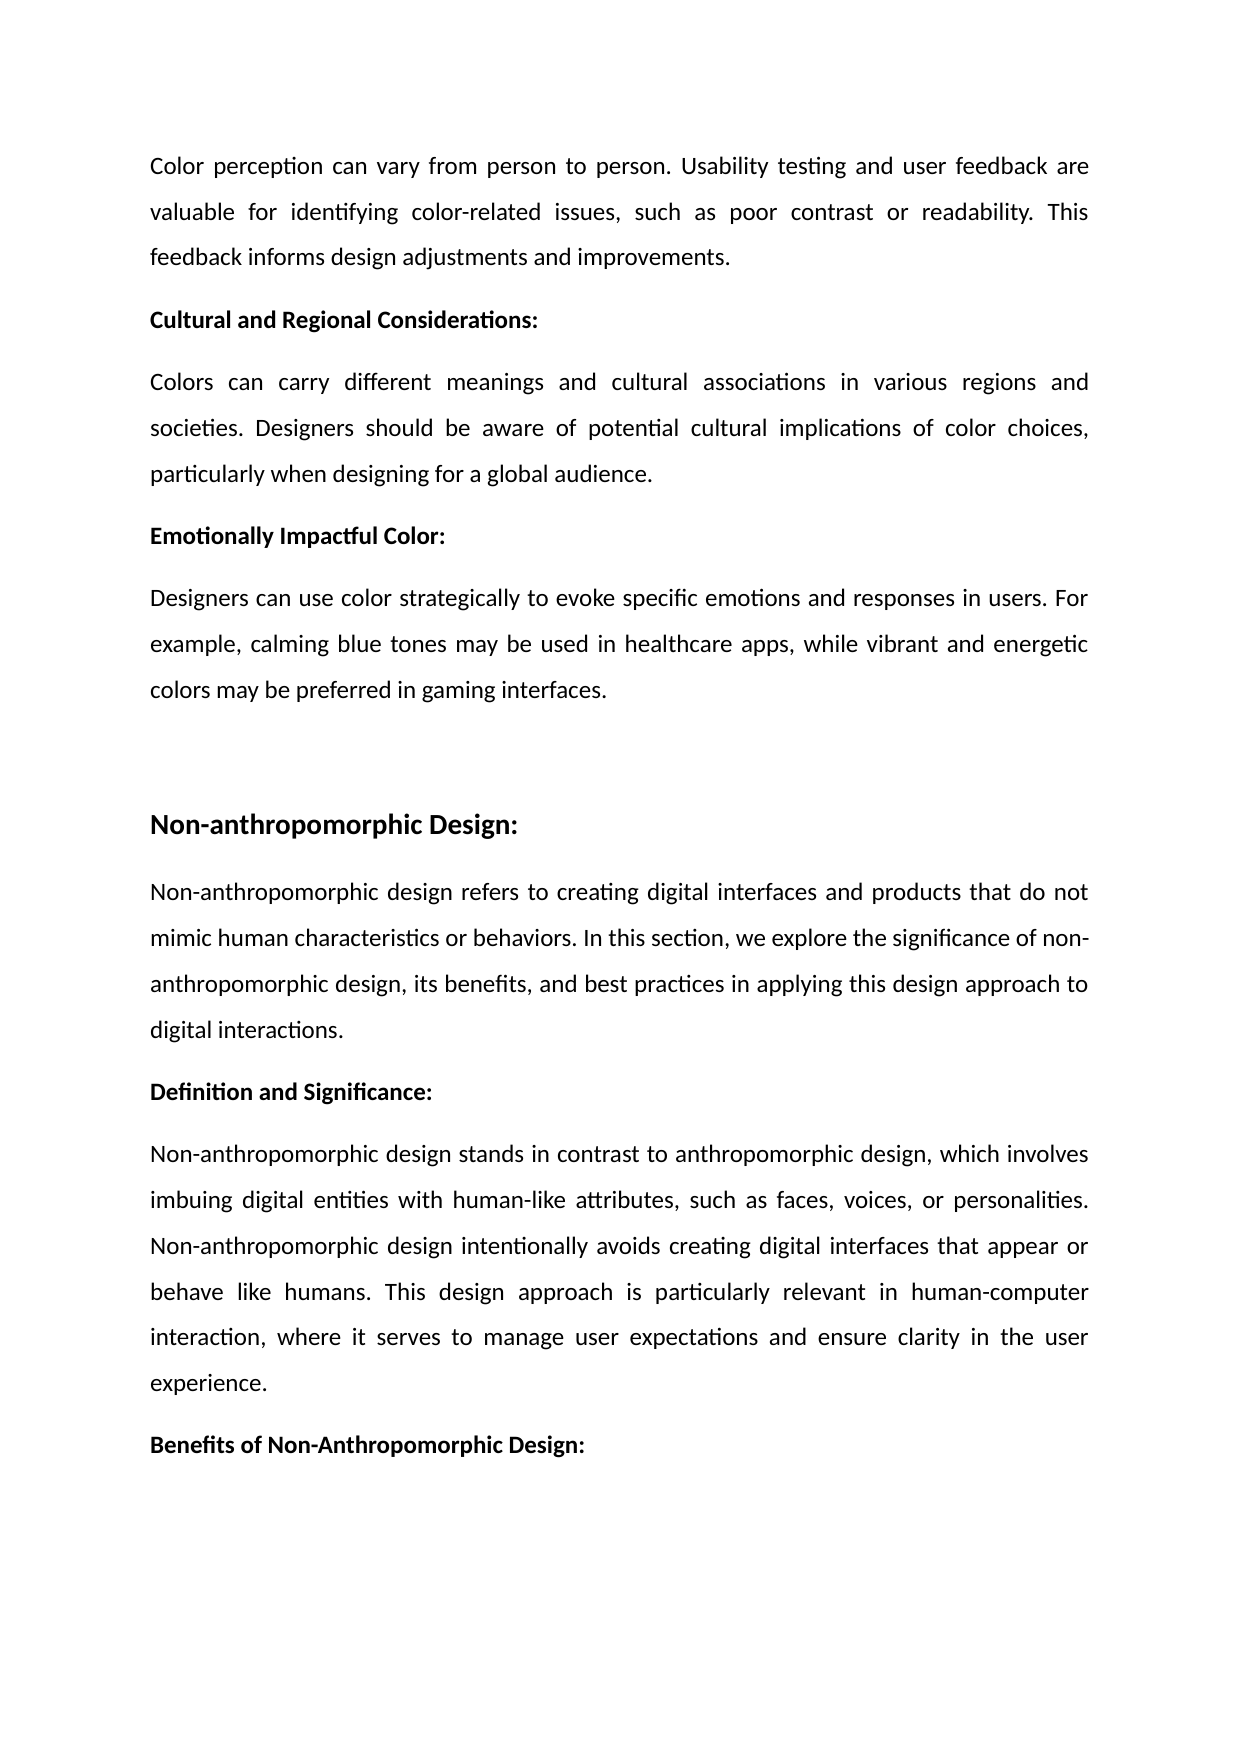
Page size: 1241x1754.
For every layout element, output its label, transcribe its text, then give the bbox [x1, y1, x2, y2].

text Designers can use color strategically to evoke specific emotions and responses in users. For example, calming blue tones may be used in healthcare apps, while vibrant and energetic colors may be preferred in gaming interfaces. [150, 582, 1090, 704]
text Non-anthropomorphic design stands in contrast to anthropomorphic design, which involves imbuing digital entities with human-like attributes, such as faces, voices, or personalities. Non-anthropomorphic design intentionally avoids creating digital interfaces that appear or behave like humans. This design approach is particularly relevant in human-computer interaction, where it serves to manage user expectations and ensure clarity in the user experience. [150, 1138, 1090, 1398]
text Color perception can vary from person to person. Usability testing and user feedback are valuable for identifying color-related issues, such as poor contrast or readability. This feedback informs design adjustments and improvements. [150, 150, 1090, 272]
text Emotionally Impactful Color: [150, 520, 1090, 551]
text Non-anthropomorphic Design: [150, 806, 1090, 842]
text Cultural and Regional Considerations: [150, 304, 1090, 334]
text Benefits of Non-Anthropomorphic Design: [150, 1429, 1090, 1460]
text Definition and Significance: [150, 1076, 1090, 1107]
text Non-anthropomorphic design refers to creating digital interfaces and products that do not mimic human characteristics or behaviors. In this section, we explore the significance of non-anthropomorphic design, its benefits, and best practices in applying this design approach to digital interactions. [150, 877, 1090, 1044]
text Colors can carry different meanings and cultural associations in various regions and societies. Designers should be aware of potential cultural implications of color choices, particularly when designing for a global audience. [150, 366, 1090, 488]
